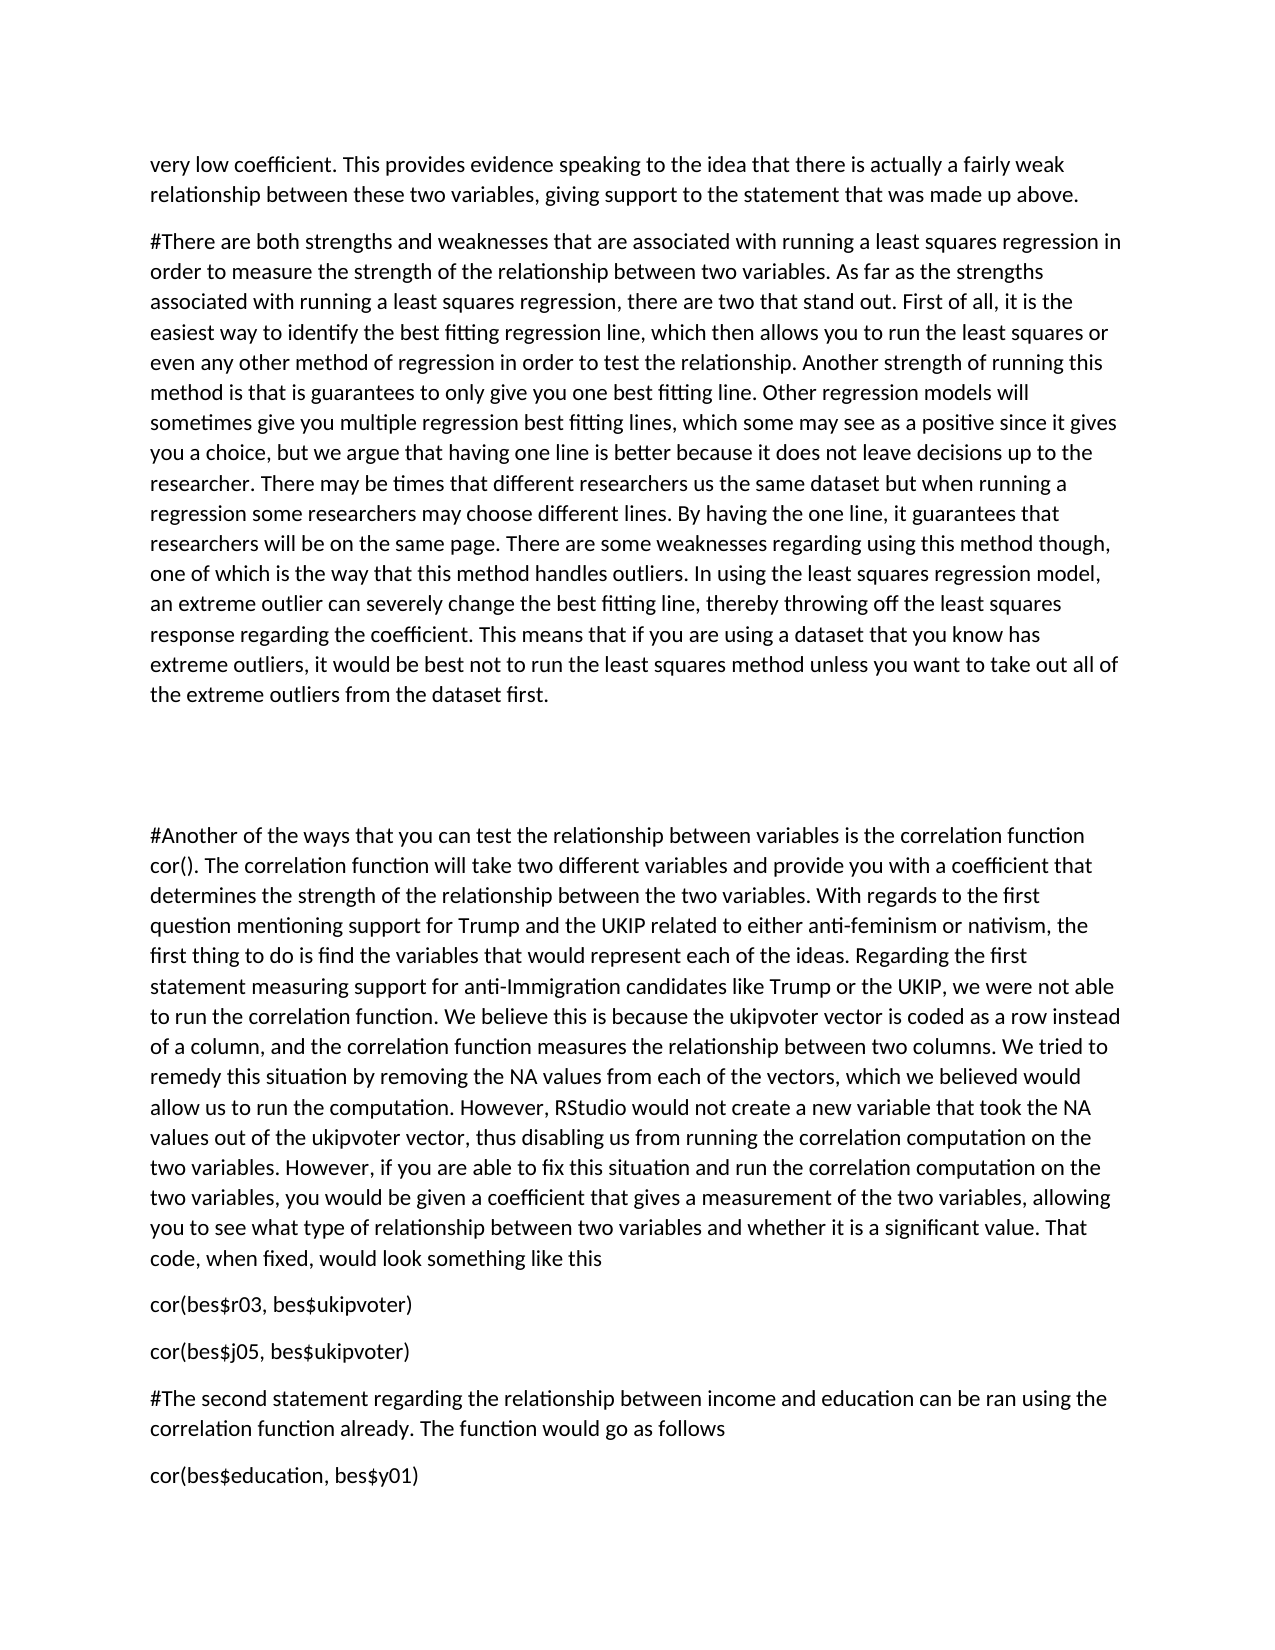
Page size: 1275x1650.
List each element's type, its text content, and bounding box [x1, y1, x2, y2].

text #There are both strengths and weaknesses that are associated with running a least squares regression in order to measure the strength of the relationship between two variables. As far as the strengths associated with running a least squares regression, there are two that stand out. First of all, it is the easiest way to identify the best fitting regression line, which then allows you to run the least squares or even any other method of regression in order to test the relationship. Another strength of running this method is that is guarantees to only give you one best fitting line. Other regression models will sometimes give you multiple regression best fitting lines, which some may see as a positive since it gives you a choice, but we argue that having one line is better because it does not leave decisions up to the researcher. There may be times that different researchers us the same dataset but when running a regression some researchers may choose different lines. By having the one line, it guarantees that researchers will be on the same page. There are some weaknesses regarding using this method though, one of which is the way that this method handles outliers. In using the least squares regression model, an extreme outlier can severely change the best fitting line, thereby throwing off the least squares response regarding the coefficient. This means that if you are using a dataset that you know has extreme outliers, it would be best not to run the least squares method unless you want to take out all of the extreme outliers from the dataset first. [150, 227, 1125, 708]
text #The second statement regarding the relationship between income and education can be ran using the correlation function already. The function would go as follows [150, 1384, 1125, 1443]
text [150, 150, 1125, 208]
text cor(bes$r03, bes$ukipvoter) [150, 1291, 1125, 1319]
text cor(bes$j05, bes$ukipvoter) [150, 1337, 1125, 1366]
text cor(bes$education, bes$y01) [150, 1461, 1125, 1489]
text #Another of the ways that you can test the relationship between variables is the correlation function cor(). The correlation function will take two different variables and provide you with a coefficient that determines the strength of the relationship between the two variables. With regards to the first question mentioning support for Trump and the UKIP related to either anti-feminism or nativism, the first thing to do is find the variables that would represent each of the ideas. Regarding the first statement measuring support for anti-Immigration candidates like Trump or the UKIP, we were not able to run the correlation function. We believe this is because the ukipvoter vector is coded as a row instead of a column, and the correlation function measures the relationship between two columns. We tried to remedy this situation by removing the NA values from each of the vectors, which we believed would allow us to run the computation. However, RStudio would not create a new variable that took the NA values out of the ukipvoter vector, thus disabling us from running the correlation computation on the two variables. However, if you are able to fix this situation and run the correlation computation on the two variables, you would be given a coefficient that gives a measurement of the two variables, allowing you to see what type of relationship between two variables and whether it is a significant value. That code, when fixed, would look something like this [150, 821, 1125, 1272]
